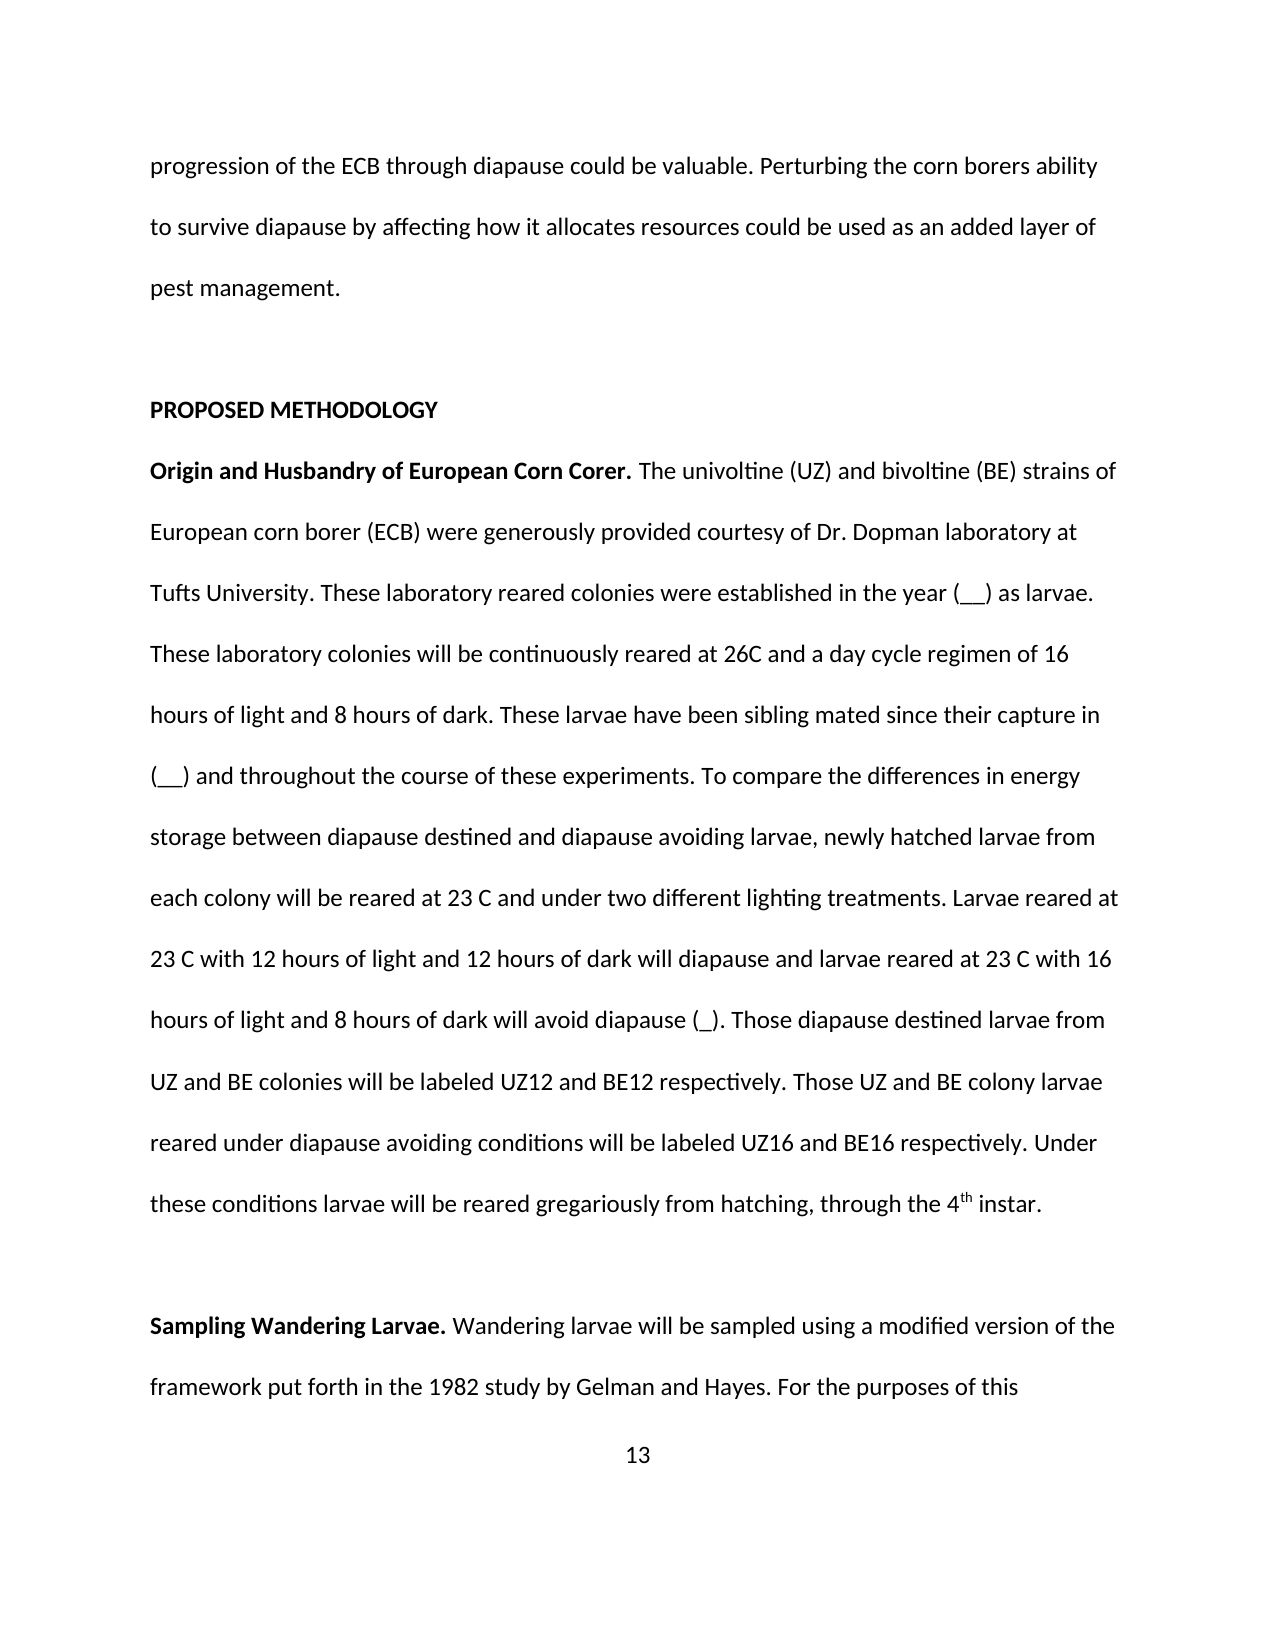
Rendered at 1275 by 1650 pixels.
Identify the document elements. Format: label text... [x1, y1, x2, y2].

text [150, 1310, 1125, 1401]
text Origin and Husbandry of European Corn Corer. The univoltine (UZ) and bivoltine (BE) strains of European corn borer (ECB) were generously provided courtesy of Dr. Dopman laboratory at Tufts University. These laboratory reared colonies were established in the year (__) as larvae. These laboratory colonies will be continuously reared at 26C and a day cycle regimen of 16 hours of light and 8 hours of dark. These larvae have been sibling mated since their capture in (__) and throughout the course of these experiments. To compare the differences in energy storage between diapause destined and diapause avoiding larvae, newly hatched larvae from each colony will be reared at 23 C and under two different lighting treatments. Larvae reared at 23 C with 12 hours of light and 12 hours of dark will diapause and larvae reared at 23 C with 16 hours of light and 8 hours of dark will avoid diapause (_). Those diapause destined larvae from UZ and BE colonies will be labeled UZ12 and BE12 respectively. Those UZ and BE colony larvae reared under diapause avoiding conditions will be labeled UZ16 and BE16 respectively. Under these conditions larvae will be reared gregariously from hatching, through the 4th instar. [150, 455, 1125, 1218]
text PROPOSED METHODOLOGY [150, 394, 1125, 425]
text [150, 150, 1125, 303]
